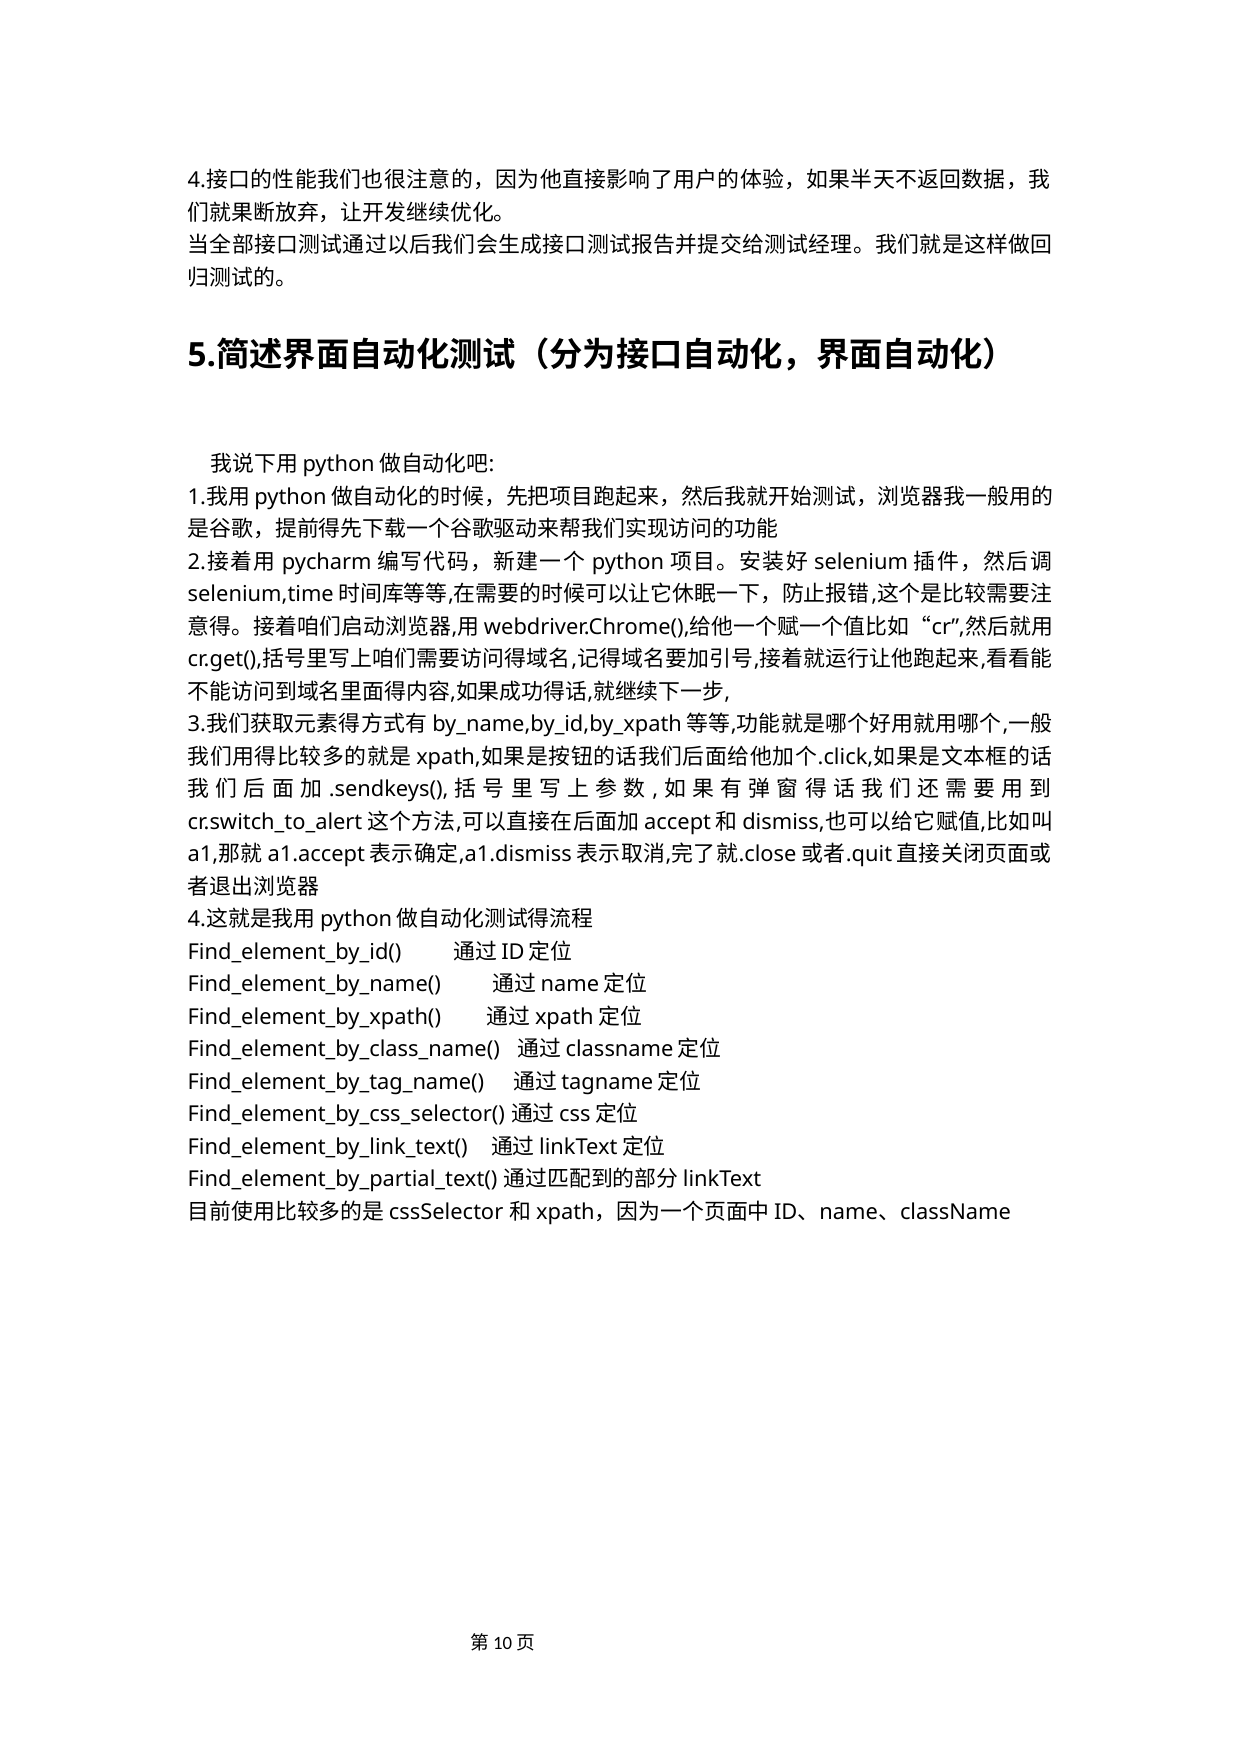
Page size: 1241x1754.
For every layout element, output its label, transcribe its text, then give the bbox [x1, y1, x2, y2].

text Find_element_by_id() 通过ID定位 Find_element_by_name() 通过name定位 Find_element_by_xpath() 通过xpath定位 Find_element_by_class_name() 通过classname定位 Find_element_by_tag_name() 通过tagname定位 Find_element_by_css_selector() 通过css定位 Find_element_by_link_text() 通过linkText定位 Find_element_by_partial_text() 通过匹配到的部分linkText [187, 933, 1053, 1193]
text 3.我们获取元素得方式有by_name,by_id,by_xpath等等,功能就是哪个好用就用哪个,一般我们用得比较多的就是xpath,如果是按钮的话我们后面给他加个.click,如果是文本框的话我们后面加.sendkeys(),括号里写上参数,如果有弹窗得话我们还需要用到cr.switch_to_alert这个方法,可以直接在后面加accept和dismiss,也可以给它赋值,比如叫a1,那就a1.accept表示确定,a1.dismiss表示取消,完了就.close或者.quit直接关闭页面或者退出浏览器 [187, 706, 1053, 901]
text 4.接口的性能我们也很注意的，因为他直接影响了用户的体验，如果半天不返回数据，我们就果断放弃，让开发继续优化。 [187, 162, 1053, 227]
text 4.这就是我用python做自动化测试得流程 [187, 901, 1053, 933]
subtitle 5.简述界面自动化测试（分为接口自动化，界面自动化） [187, 319, 1053, 384]
text 我说下用python做自动化吧: [187, 446, 1053, 478]
text 当全部接口测试通过以后我们会生成接口测试报告并提交给测试经理。我们就是这样做回归测试的。 [187, 227, 1053, 292]
text 目前使用比较多的是cssSelector 和 xpath，因为一个页面中ID、name、className [187, 1193, 1053, 1226]
text 2.接着用pycharm编写代码，新建一个python项目。安装好selenium插件，然后调selenium,time时间库等等,在需要的时候可以让它休眠一下，防止报错,这个是比较需要注意得。接着咱们启动浏览器,用webdriver.Chrome(),给他一个赋一个值比如“cr”,然后就用cr.get(),括号里写上咱们需要访问得域名,记得域名要加引号,接着就运行让他跑起来,看看能不能访问到域名里面得内容,如果成功得话,就继续下一步, [187, 543, 1053, 706]
text 1.我用python做自动化的时候，先把项目跑起来，然后我就开始测试，浏览器我一般用的是谷歌，提前得先下载一个谷歌驱动来帮我们实现访问的功能 [187, 478, 1053, 543]
